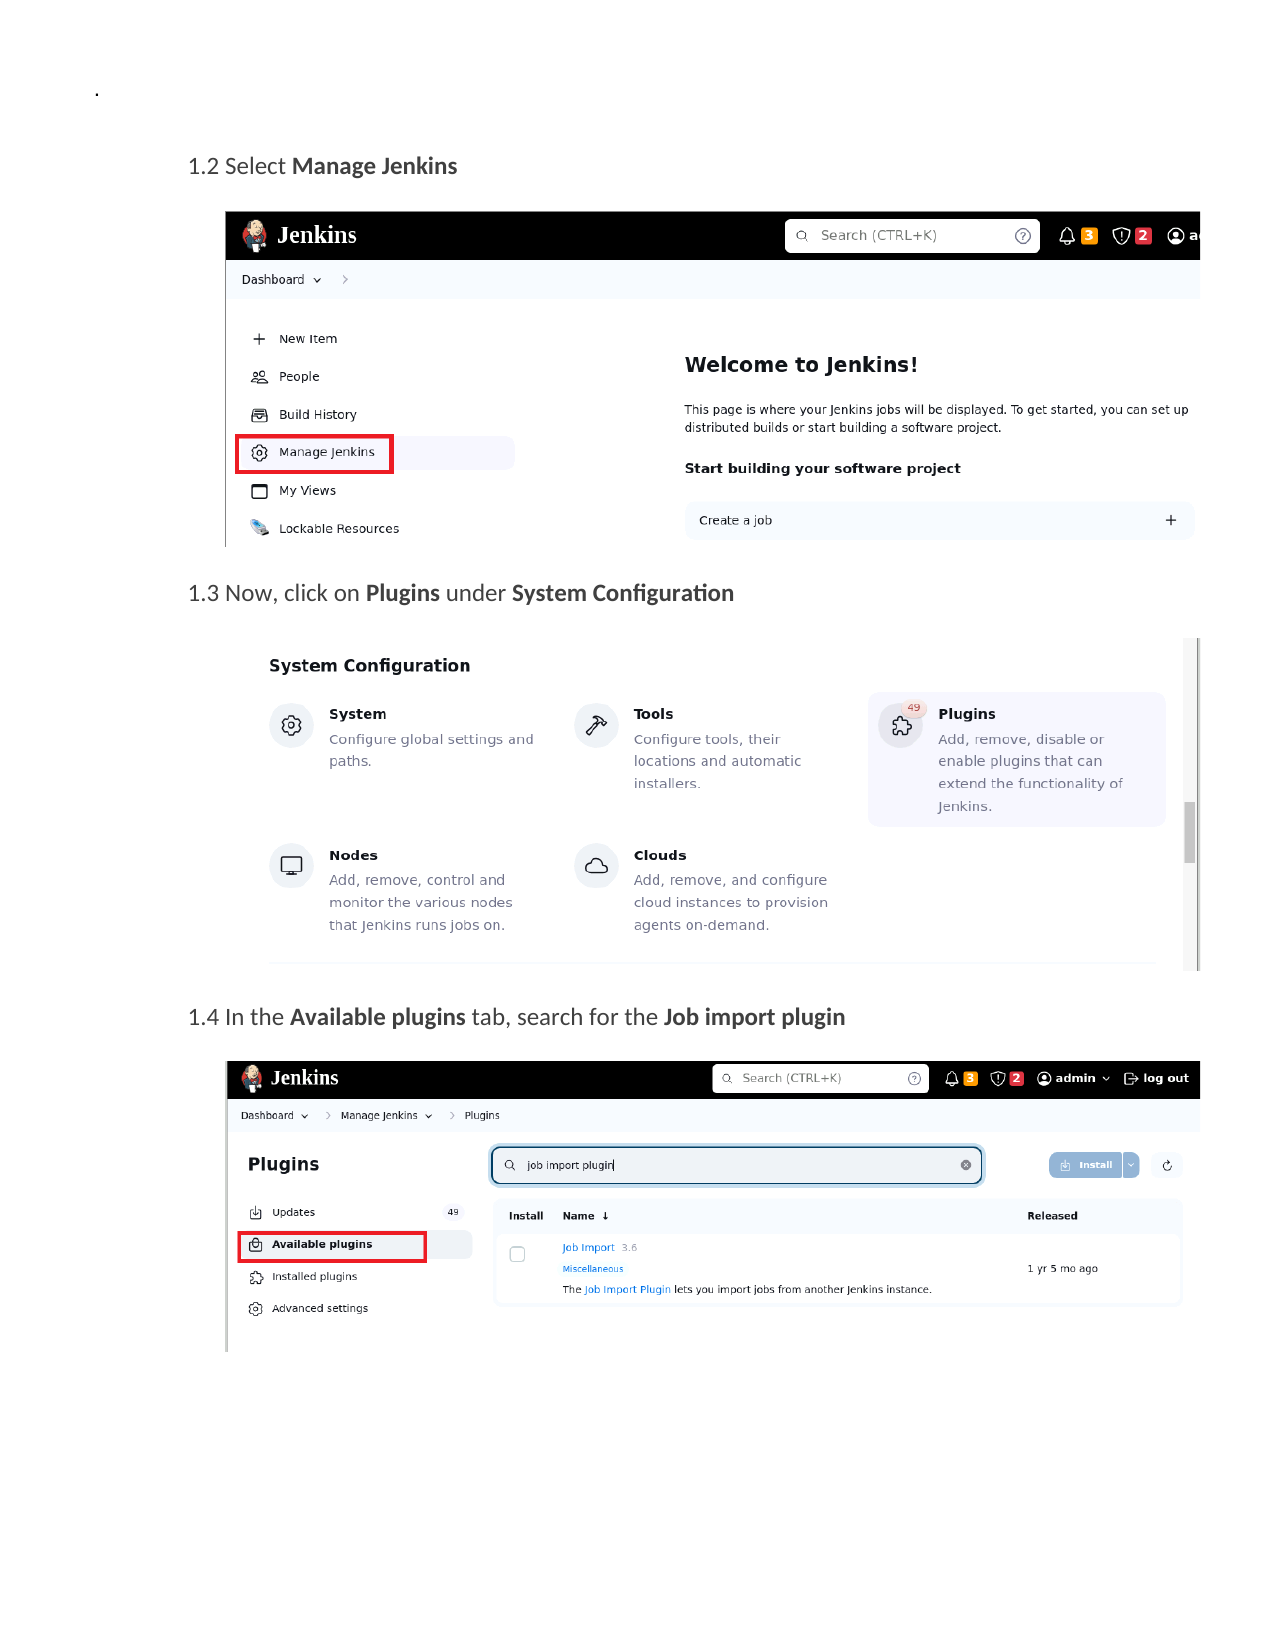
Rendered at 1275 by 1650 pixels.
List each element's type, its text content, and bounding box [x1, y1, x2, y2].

list Select Manage Jenkins [187, 150, 1125, 181]
list In the Available plugins tab, search for the Job import plugin [187, 1001, 1125, 1031]
list Now, click on Plugins under System Configuration [187, 577, 1125, 608]
picture [225, 1061, 1200, 1352]
picture [225, 638, 1200, 971]
picture [225, 211, 1200, 547]
